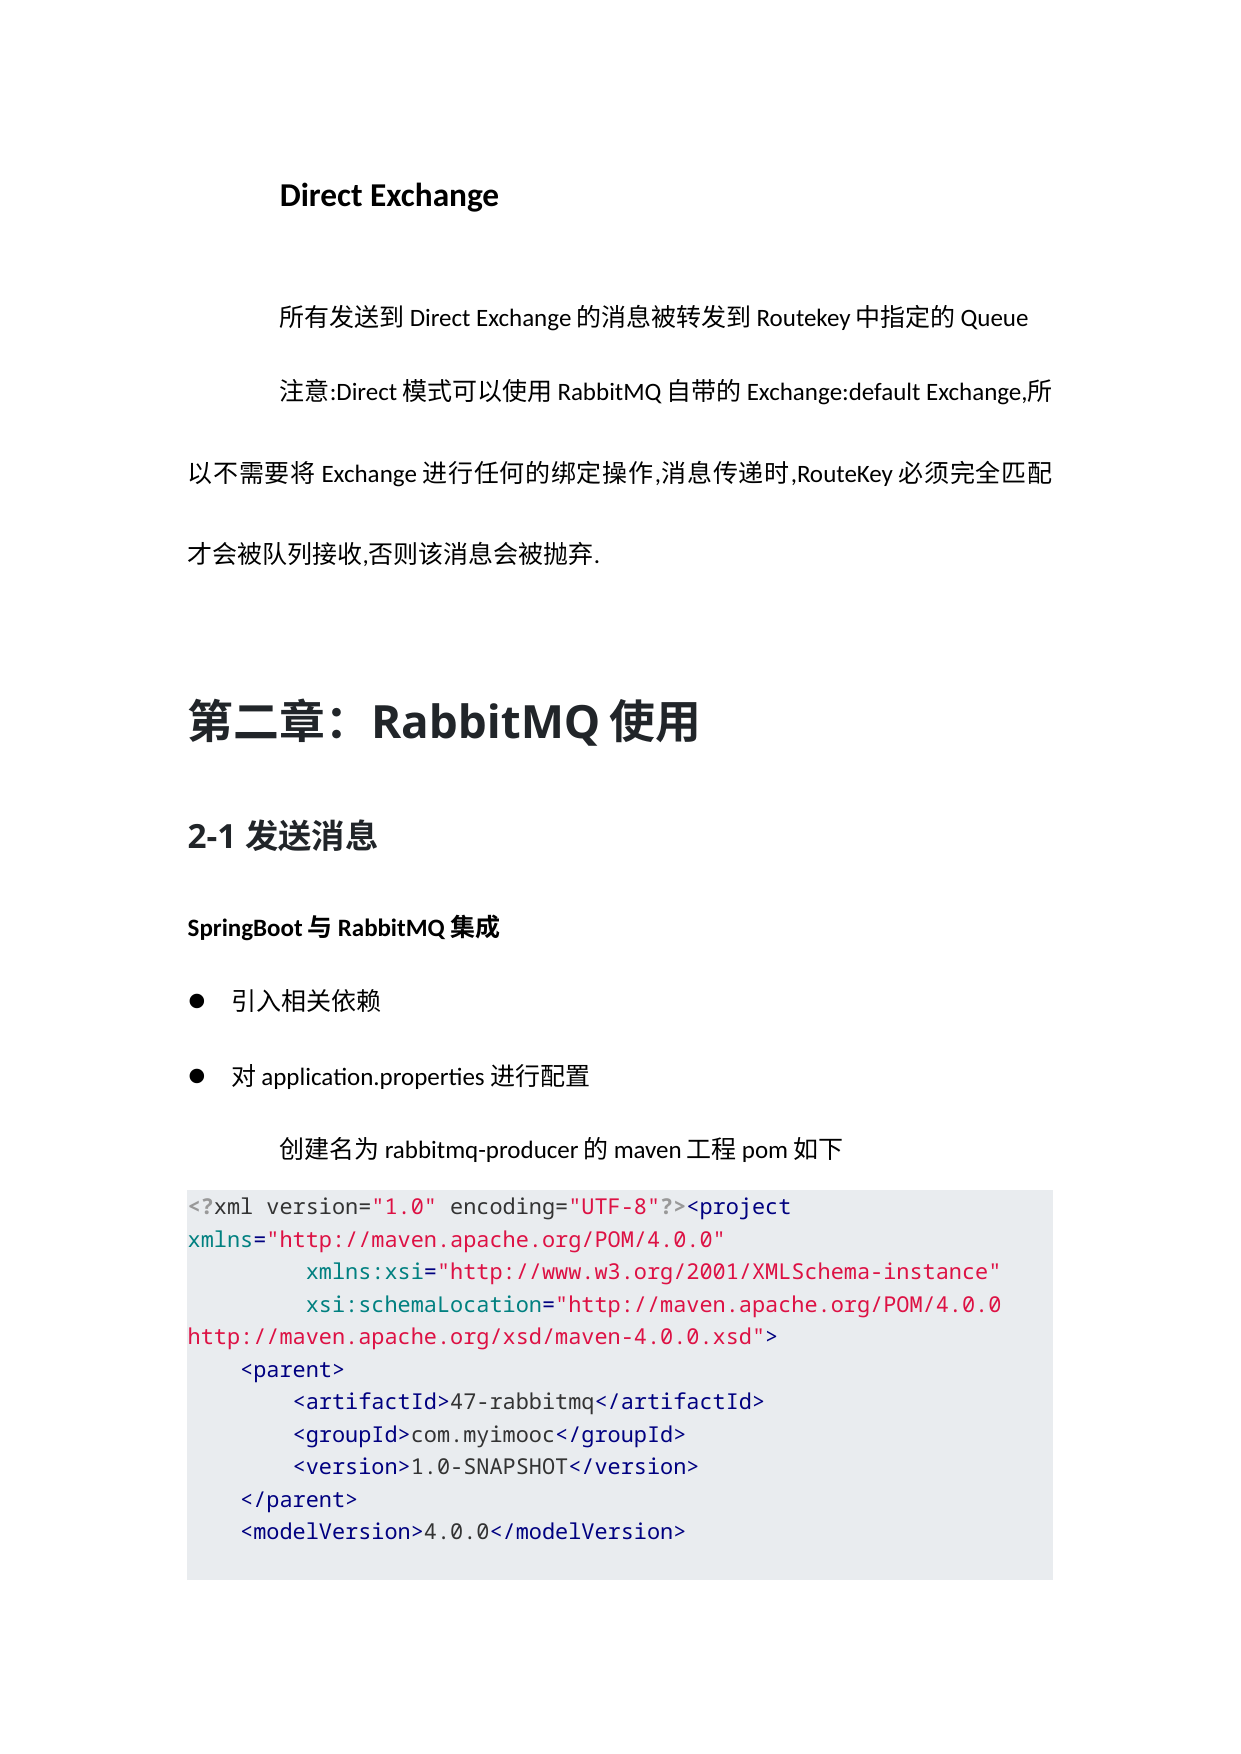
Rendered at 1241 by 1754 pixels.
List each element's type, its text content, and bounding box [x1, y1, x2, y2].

subtitle 2-1 发送消息 [187, 801, 1053, 866]
text 所有发送到Direct Exchange的消息被转发到Routekey中指定的Queue [187, 283, 1053, 348]
text <?xml version="1.0" encoding="UTF-8"?><project xmlns="http://maven.apache.org/POM/4.0.0" [187, 1190, 1053, 1255]
text 注意:Direct模式可以使用RabbitMQ自带的Exchange:default Exchange,所以不需要将Exchange进行任何的绑定操作,消息传递时,RouteKey必须完全匹配才会被队列接收,否则该消息会被抛弃. [187, 357, 1053, 585]
text <version>1.0-SNAPSHOT</version> [187, 1450, 1053, 1482]
text xsi:schemaLocation="http://maven.apache.org/POM/4.0.0 http://maven.apache.org/xsd/maven-4.0.0.xsd"> [187, 1287, 1053, 1352]
text <groupId>com.myimooc</groupId> [187, 1417, 1053, 1450]
text <modelVersion>4.0.0</modelVersion> [187, 1515, 1053, 1547]
subtitle 第二章：RabbitMQ使用 [187, 669, 1053, 767]
text SpringBoot与RabbitMQ集成 [187, 893, 1053, 958]
text <artifactId>47-rabbitmq</artifactId> [187, 1385, 1053, 1417]
text </parent> [187, 1482, 1053, 1515]
text xmlns:xsi="http://www.w3.org/2001/XMLSchema-instance" [187, 1255, 1053, 1287]
list 对application.properties进行配置 [187, 1042, 1053, 1107]
text 创建名为rabbitmq-producer的maven工程pom如下 [187, 1116, 1053, 1181]
list 引入相关依赖 [187, 967, 1053, 1032]
text <parent> [187, 1352, 1053, 1385]
subtitle Direct Exchange [187, 162, 1053, 227]
